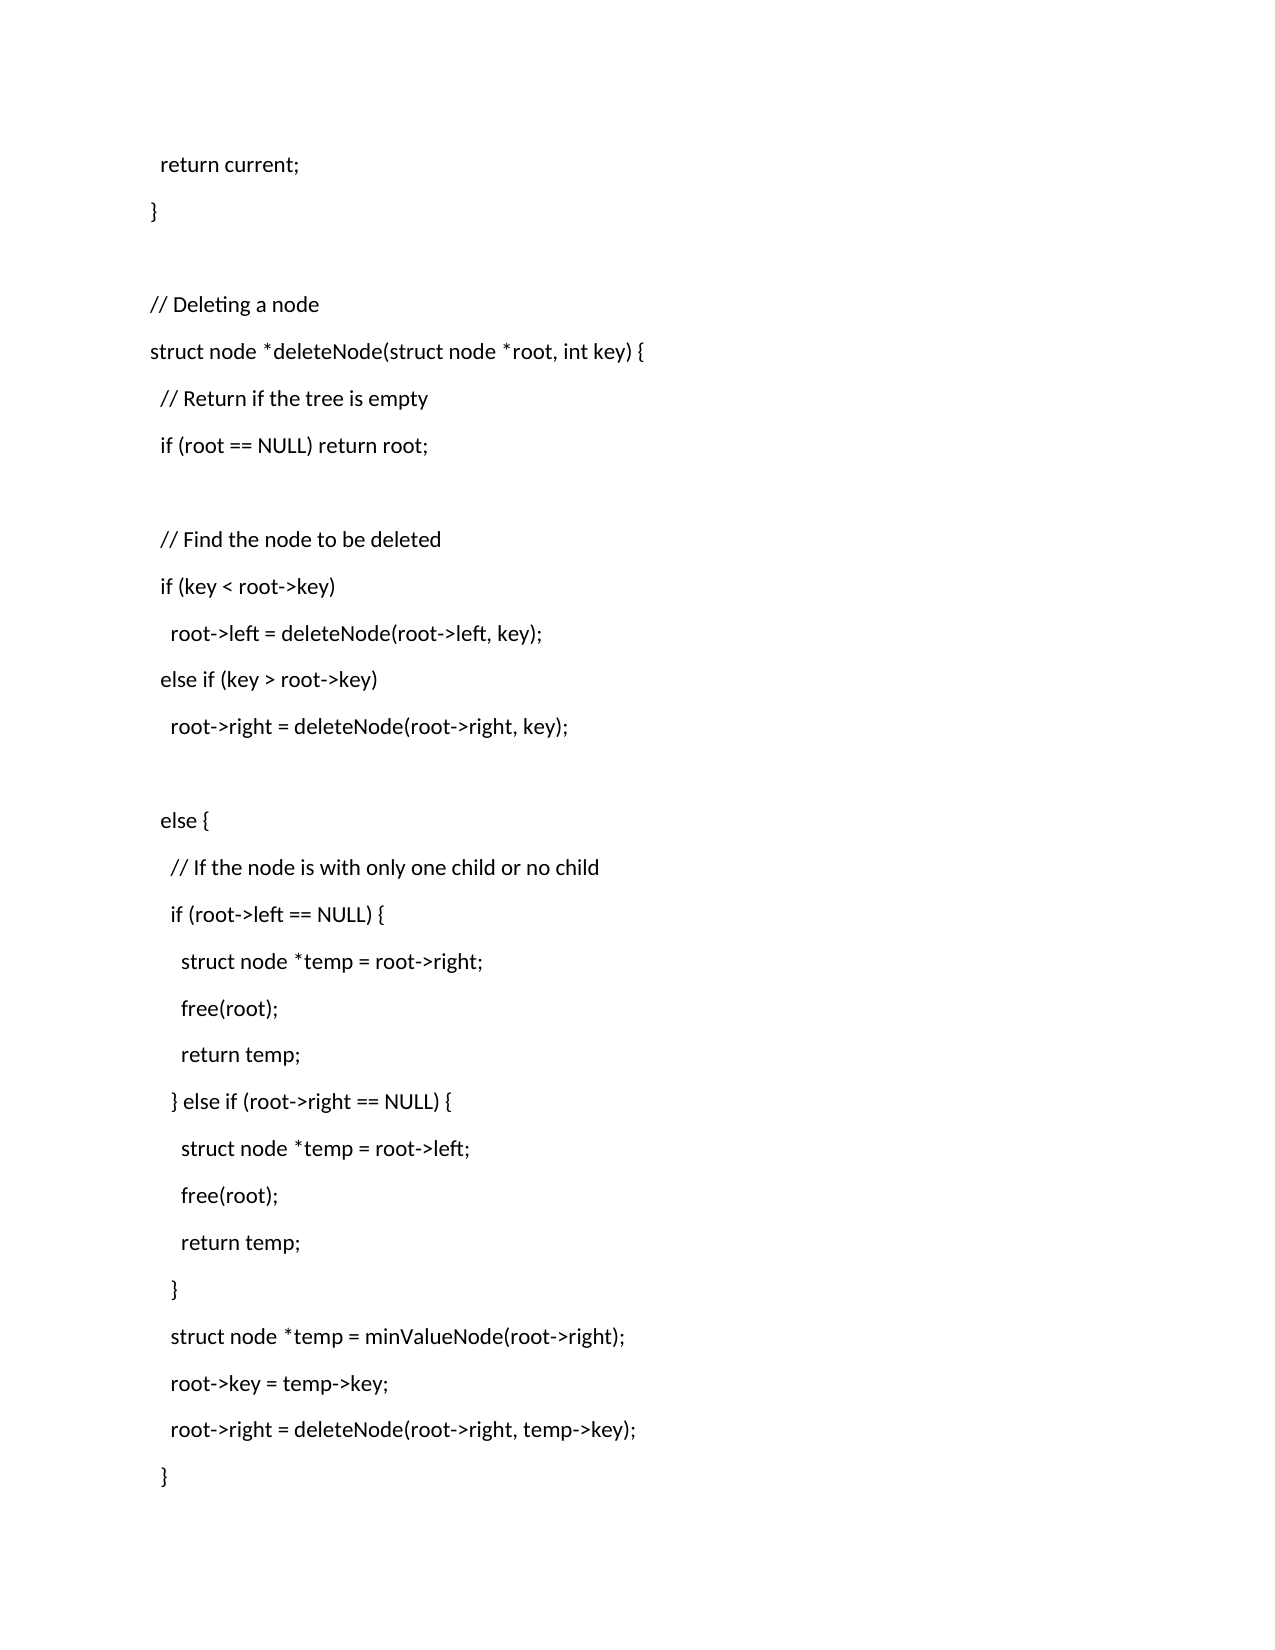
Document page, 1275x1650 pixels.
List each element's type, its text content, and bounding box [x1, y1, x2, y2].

text root->key = temp->key; [150, 1369, 1125, 1397]
text // Deleting a node [150, 291, 1125, 319]
text } else if (root->right == NULL) { [150, 1087, 1125, 1116]
text if (key < root->key) [150, 572, 1125, 600]
text struct node *temp = root->right; [150, 947, 1125, 975]
text return temp; [150, 1228, 1125, 1256]
text root->left = deleteNode(root->left, key); [150, 619, 1125, 647]
text free(root); [150, 994, 1125, 1022]
text free(root); [150, 1181, 1125, 1209]
text struct node *temp = root->left; [150, 1134, 1125, 1162]
text } [150, 1462, 1125, 1491]
text // Return if the tree is empty [150, 384, 1125, 412]
text root->right = deleteNode(root->right, temp->key); [150, 1416, 1125, 1444]
text } [150, 1275, 1125, 1303]
text else { [150, 806, 1125, 834]
text return current; [150, 150, 1125, 178]
text // Find the node to be deleted [150, 525, 1125, 553]
text root->right = deleteNode(root->right, key); [150, 712, 1125, 741]
text // If the node is with only one child or no child [150, 853, 1125, 881]
text struct node *temp = minValueNode(root->right); [150, 1322, 1125, 1350]
text return temp; [150, 1041, 1125, 1069]
text else if (key > root->key) [150, 666, 1125, 694]
text if (root == NULL) return root; [150, 431, 1125, 459]
text if (root->left == NULL) { [150, 900, 1125, 928]
text struct node *deleteNode(struct node *root, int key) { [150, 337, 1125, 366]
text } [150, 197, 1125, 225]
